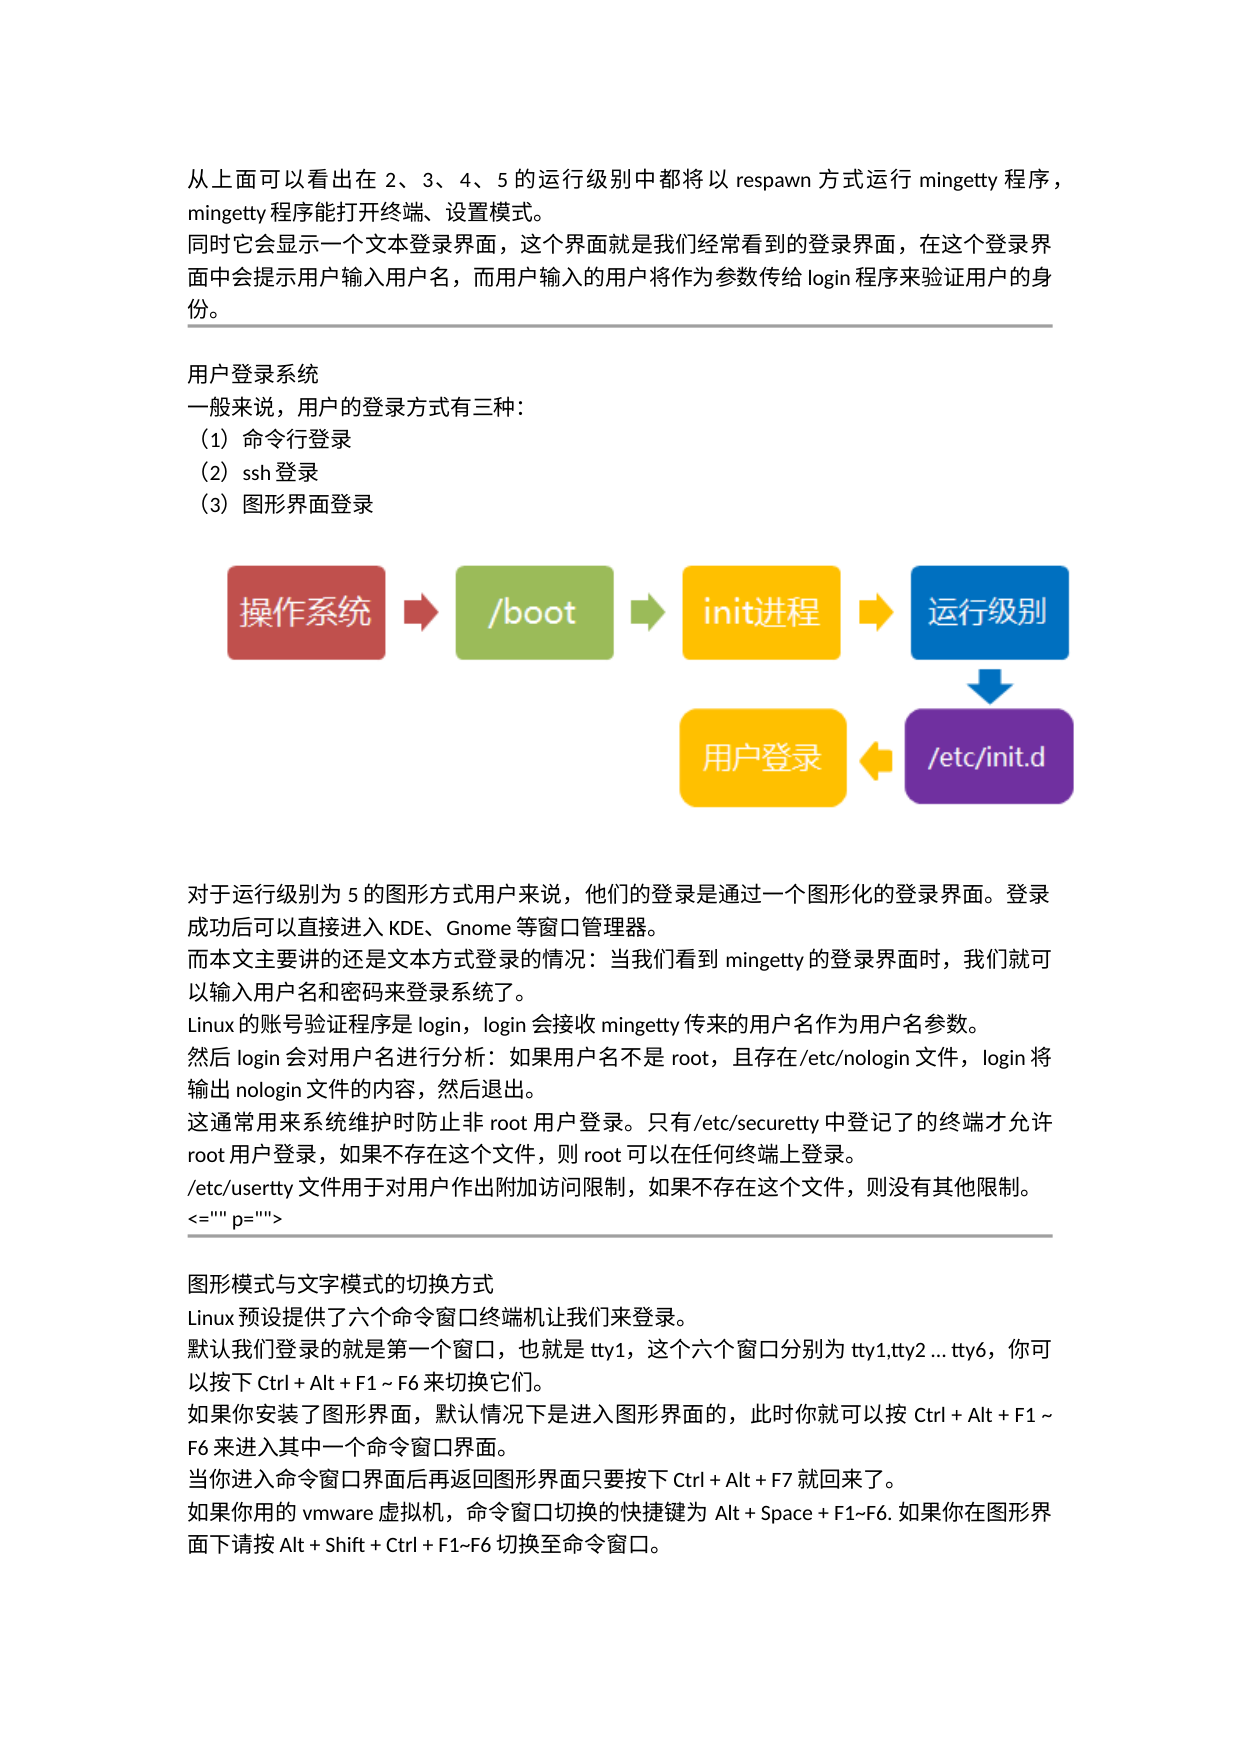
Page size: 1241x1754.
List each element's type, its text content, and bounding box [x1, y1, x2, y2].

text （2）ssh登录 [187, 454, 1053, 487]
text 然后login会对用户名进行分析：如果用户名不是root，且存在/etc/nologin文件，login将输出nologin文件的内容，然后退出。 [187, 1039, 1053, 1104]
picture [187, 519, 1124, 856]
text /etc/usertty文件用于对用户作出附加访问限制，如果不存在这个文件，则没有其他限制。 [187, 1169, 1053, 1202]
text 对于运行级别为5的图形方式用户来说，他们的登录是通过一个图形化的登录界面。登录成功后可以直接进入KDE、Gnome等窗口管理器。 [187, 877, 1053, 942]
text 从上面可以看出在2、3、4、5的运行级别中都将以respawn方式运行mingetty程序，mingetty程序能打开终端、设置模式。 [187, 162, 1053, 227]
text <="" p=""> [187, 1202, 1053, 1234]
text 这通常用来系统维护时防止非root用户登录。只有/etc/securetty中登记了的终端才允许root用户登录，如果不存在这个文件，则root可以在任何终端上登录。 [187, 1104, 1053, 1169]
text 而本文主要讲的还是文本方式登录的情况：当我们看到mingetty的登录界面时，我们就可以输入用户名和密码来登录系统了。 [187, 942, 1053, 1007]
text 用户登录系统 [187, 357, 1053, 389]
text 当你进入命令窗口界面后再返回图形界面只要按下Ctrl + Alt + F7 就回来了。 [187, 1462, 1053, 1494]
text （3）图形界面登录 [187, 487, 1053, 519]
text （1）命令行登录 [187, 422, 1053, 454]
text 同时它会显示一个文本登录界面，这个界面就是我们经常看到的登录界面，在这个登录界面中会提示用户输入用户名，而用户输入的用户将作为参数传给login程序来验证用户的身份。 [187, 227, 1053, 324]
text 如果你安装了图形界面，默认情况下是进入图形界面的，此时你就可以按Ctrl + Alt + F1 ~ F6来进入其中一个命令窗口界面。 [187, 1397, 1053, 1462]
text Linux的账号验证程序是login，login会接收mingetty传来的用户名作为用户名参数。 [187, 1007, 1053, 1039]
text 图形模式与文字模式的切换方式 [187, 1267, 1053, 1299]
text 一般来说，用户的登录方式有三种： [187, 389, 1053, 422]
text Linux预设提供了六个命令窗口终端机让我们来登录。 [187, 1299, 1053, 1332]
text 默认我们登录的就是第一个窗口，也就是tty1，这个六个窗口分别为tty1,tty2 … tty6，你可以按下Ctrl + Alt + F1 ~ F6 来切换它们。 [187, 1332, 1053, 1397]
text 如果你用的vmware 虚拟机，命令窗口切换的快捷键为 Alt + Space + F1~F6. 如果你在图形界面下请按Alt + Shift + Ctrl + F1~F6 切换至命令窗口。 [187, 1494, 1053, 1559]
